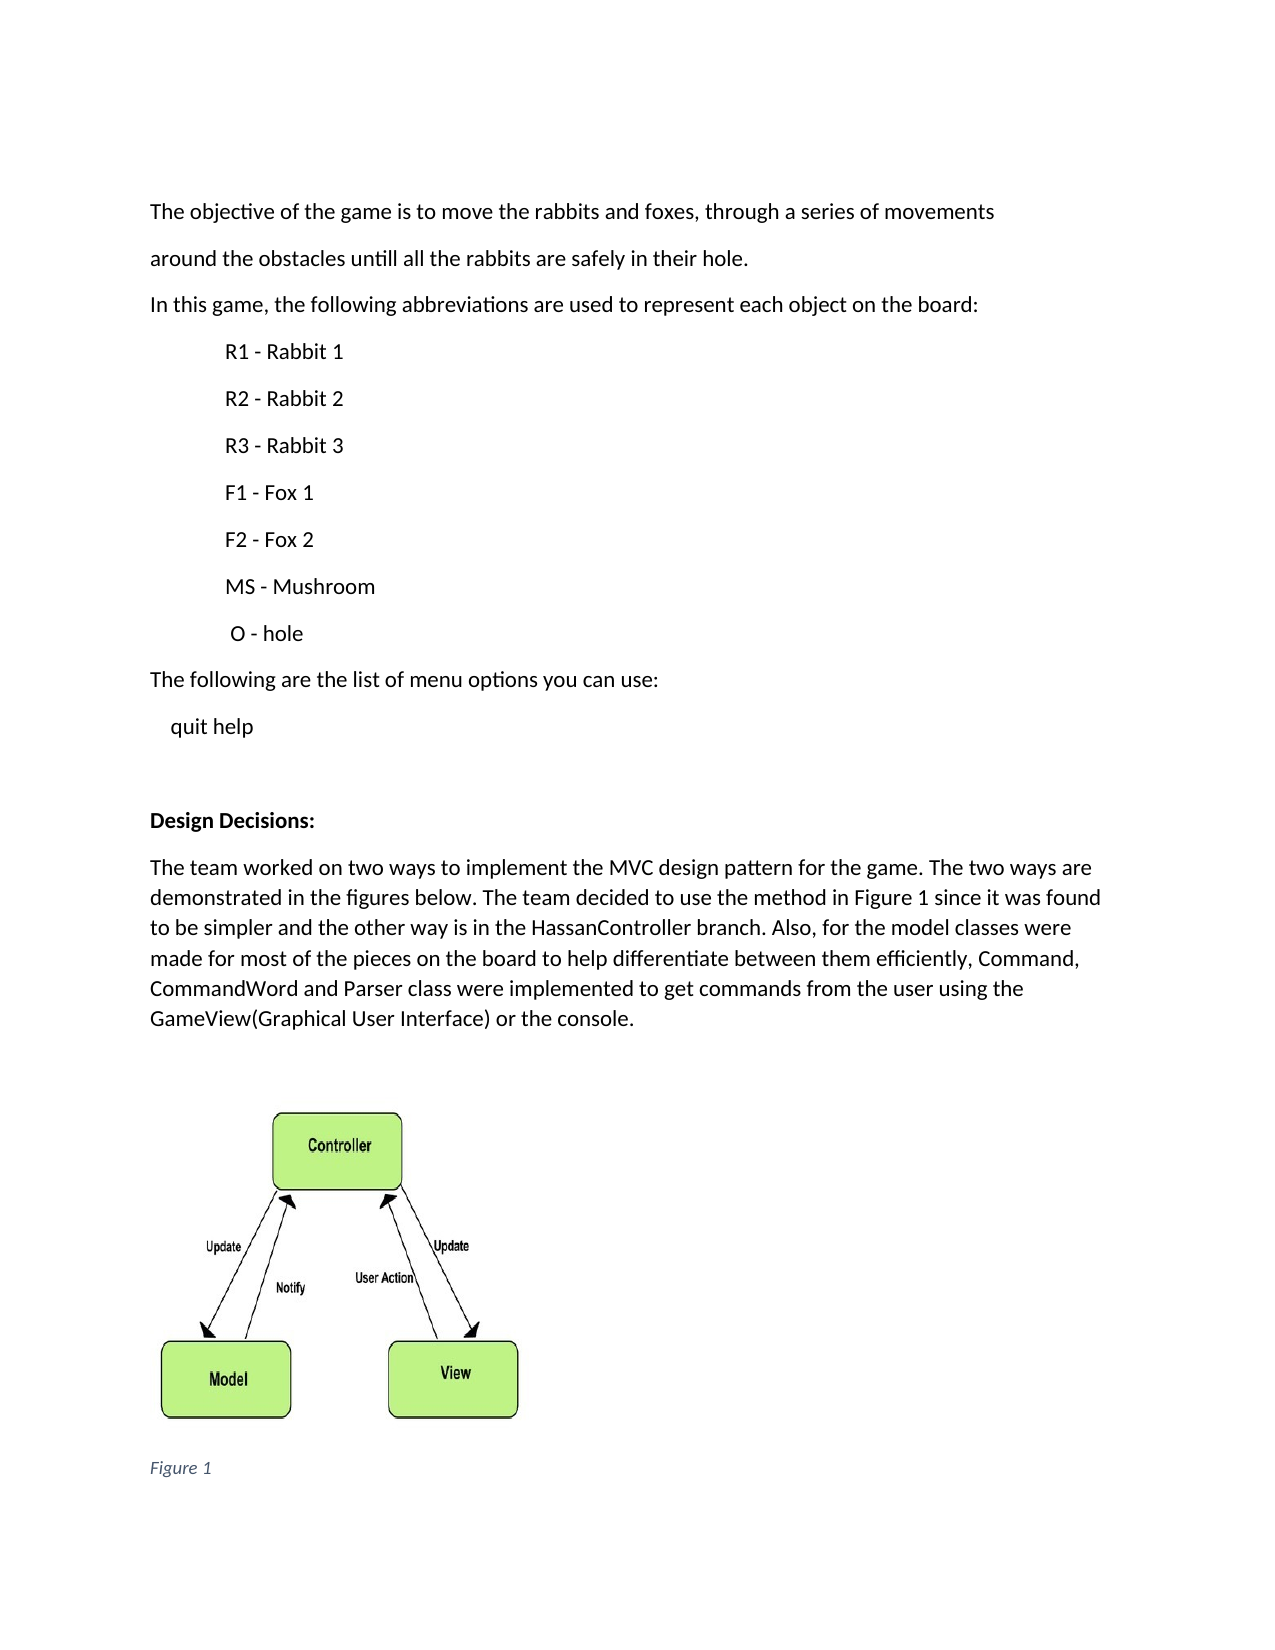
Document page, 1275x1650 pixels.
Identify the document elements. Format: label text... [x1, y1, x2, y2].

text R2 - Rabbit 2 [150, 384, 1125, 412]
text The team worked on two ways to implement the MVC design pattern for the game. The two ways are demonstrated in the figures below. The team decided to use the method in Figure 1 since it was found to be simpler and the other way is in the HassanController branch. Also, for the model classes were made for most of the pieces on the board to help differentiate between them efficiently, Command, CommandWord and Parser class were implemented to get commands from the user using the GameView(Graphical User Interface) or the console. [150, 853, 1125, 1032]
picture [150, 1097, 530, 1437]
text O - hole [150, 619, 1125, 647]
text R1 - Rabbit 1 [150, 337, 1125, 366]
text MS - Mushroom [150, 572, 1125, 600]
text The objective of the game is to move the rabbits and foxes, through a series of movements [150, 197, 1125, 225]
text In this game, the following abbreviations are used to represent each object on the board: [150, 291, 1125, 319]
text R3 - Rabbit 3 [150, 431, 1125, 459]
text around the obstacles untill all the rabbits are safely in their hole. [150, 244, 1125, 272]
text Design Decisions: [150, 806, 1125, 834]
text The following are the list of menu options you can use: [150, 666, 1125, 694]
text F1 - Fox 1 [150, 478, 1125, 506]
text F2 - Fox 2 [150, 525, 1125, 553]
text quit help [150, 712, 1125, 741]
